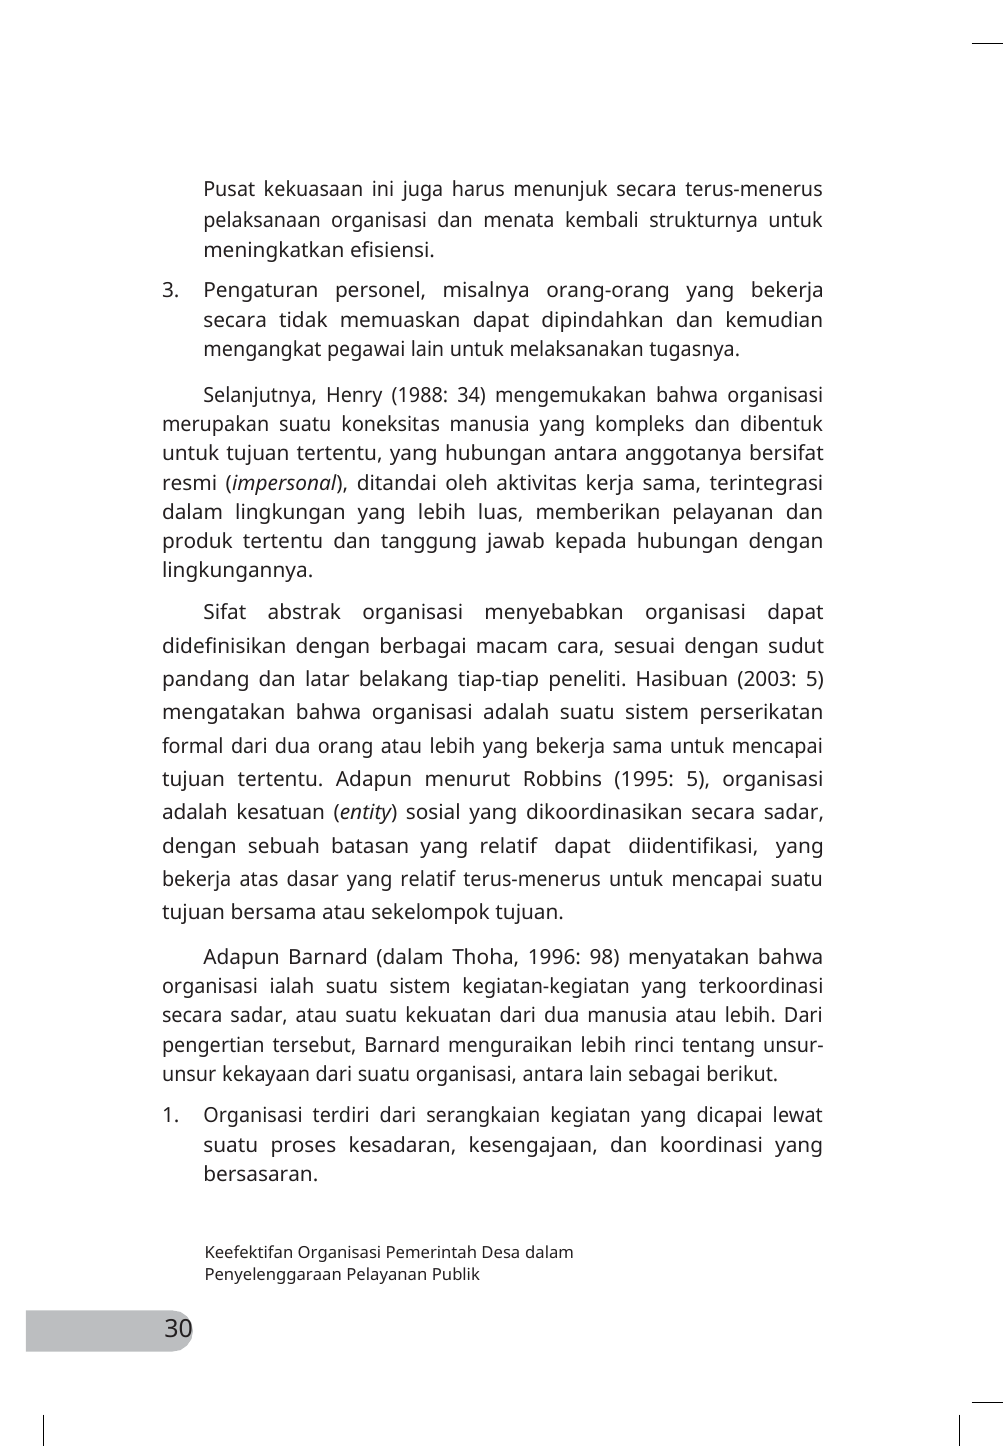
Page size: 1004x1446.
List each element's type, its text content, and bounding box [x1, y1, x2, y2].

list Organisasi terdiri dari serangkaian kegiatan yang dicapai lewat suatu proses kesadaran, kesengajaan, dan koordinasi yang bersasaran. [162, 1100, 824, 1187]
text Adapun Barnard (dalam Thoha, 1996: 98) menyatakan bahwa organisasi ialah suatu sistem kegiatan-kegiatan yang terkoordinasi secara sadar, atau suatu kekuatan dari dua manusia atau lebih. Dari pengertian tersebut, Barnard menguraikan lebih rinci tentang unsur- unsur kekayaan dari suatu organisasi, antara lain sebagai berikut. [162, 942, 824, 1087]
text Pusat kekuasaan ini juga harus menunjuk secara terus-menerus pelaksanaan organisasi dan menata kembali strukturnya untuk meningkatkan efisiensi. [203, 174, 824, 264]
text Keefektifan Organisasi Pemerintah Desa dalam Penyelenggaraan Pelayanan Publik [204, 1241, 580, 1285]
text Sifat abstrak organisasi menyebabkan organisasi dapat didefinisikan dengan berbagai macam cara, sesuai dengan sudut pandang dan latar belakang tiap-tiap peneliti. Hasibuan (2003: 5) mengatakan bahwa organisasi adalah suatu sistem perserikatan formal dari dua orang atau lebih yang bekerja sama untuk mencapai tujuan tertentu. Adapun menurut Robbins (1995: 5), organisasi adalah kesatuan (entity) sosial yang dikoordinasikan secara sadar, dengan sebuah batasan yang relatif dapat diidentifikasi, yang bekerja atas dasar yang relatif terus-menerus untuk mencapai suatu tujuan bersama atau sekelompok tujuan. [162, 593, 824, 926]
list Pengaturan personel, misalnya orang-orang yang bekerja secara tidak memuaskan dapat dipindahkan dan kemudian mengangkat pegawai lain untuk melaksanakan tugasnya. [162, 276, 824, 363]
text Selanjutnya, Henry (1988: 34) mengemukakan bahwa organisasi merupakan suatu koneksitas manusia yang kompleks dan dibentuk untuk tujuan tertentu, yang hubungan antara anggotanya bersifat resmi (impersonal), ditandai oleh aktivitas kerja sama, terintegrasi dalam lingkungan yang lebih luas, memberikan pelayanan dan produk tertentu dan tanggung jawab kepada hubungan dengan lingkungannya. [162, 380, 824, 584]
